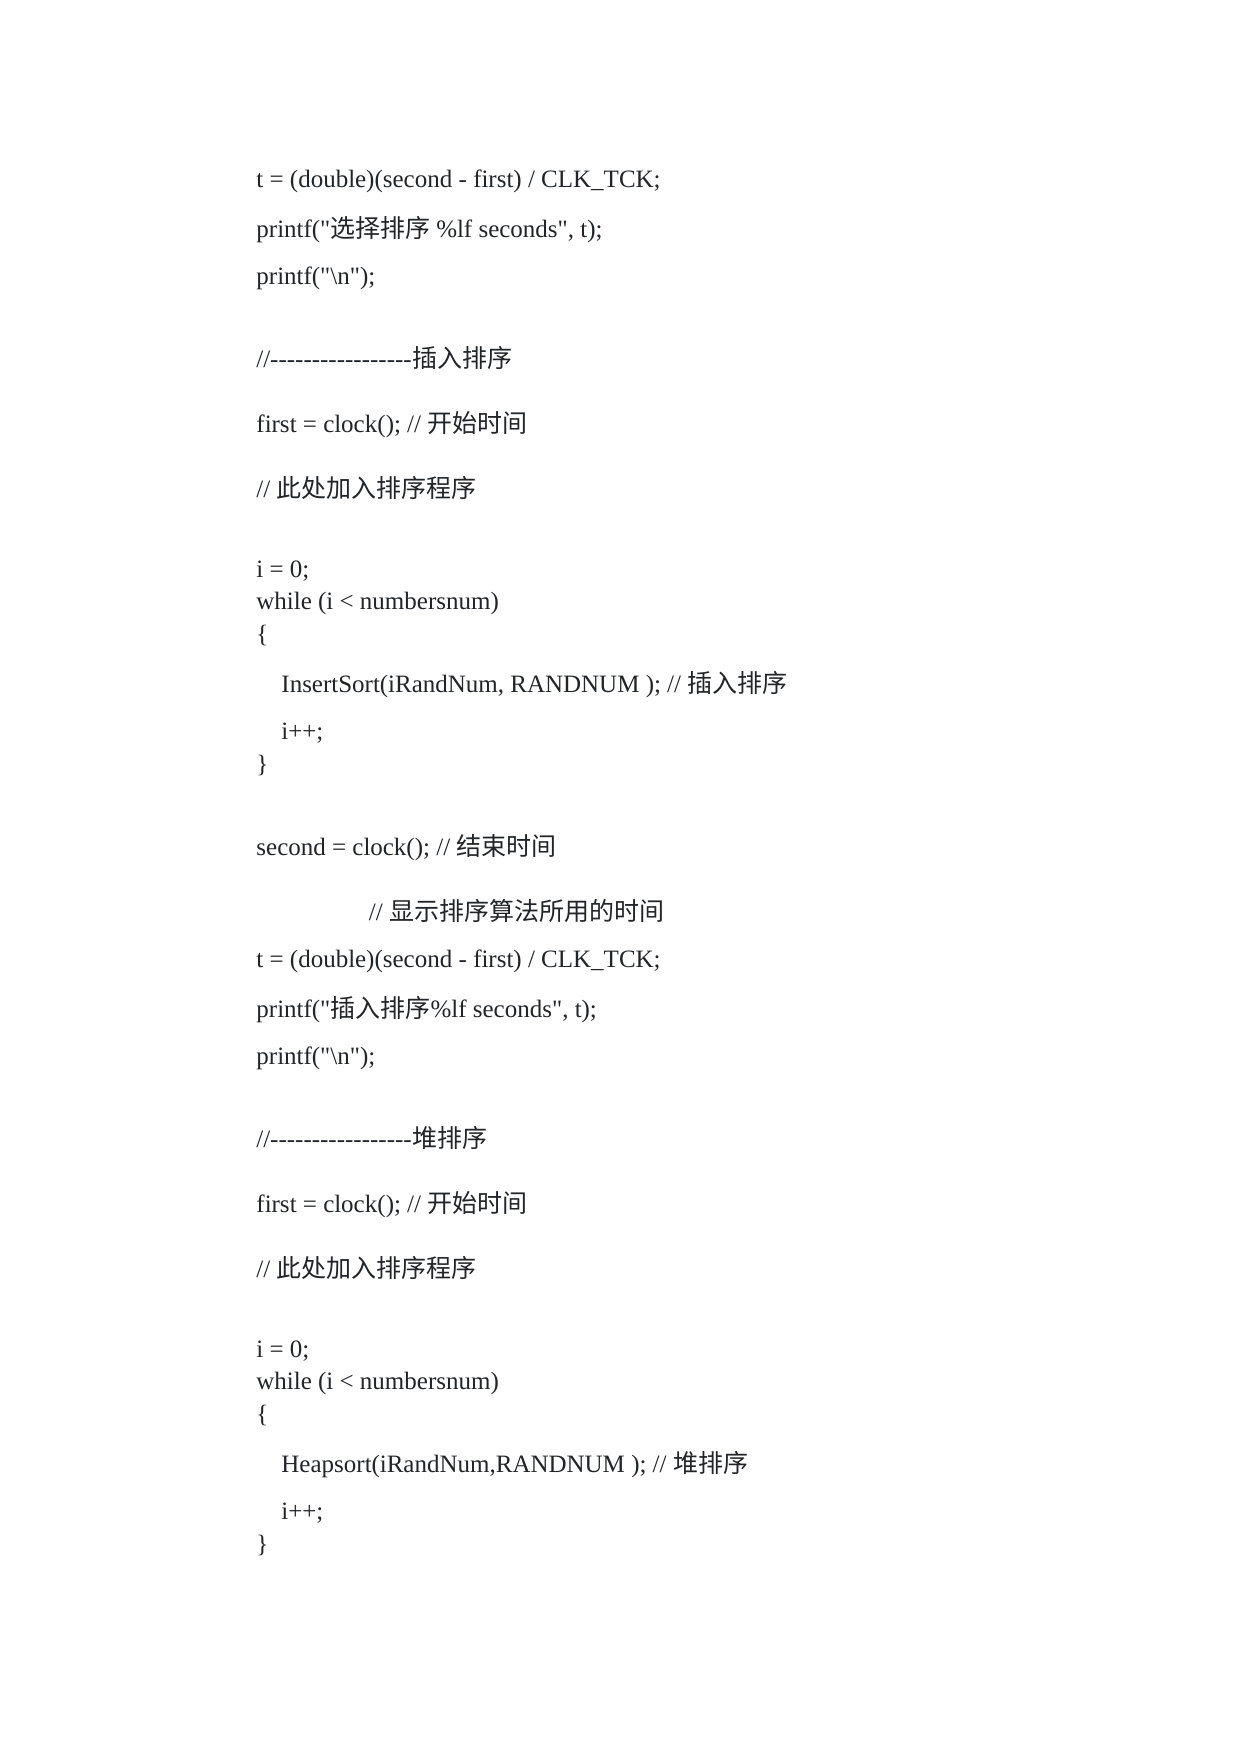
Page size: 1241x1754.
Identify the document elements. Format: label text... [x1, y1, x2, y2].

text i = 0; [187, 1332, 1053, 1364]
text i++; [187, 1494, 1053, 1527]
text { [187, 617, 1053, 649]
text } [187, 1527, 1053, 1559]
text //-----------------插入排序 [187, 324, 1053, 389]
text InsertSort(iRandNum, RANDNUM ); // 插入排序 [187, 649, 1053, 714]
text second = clock(); // 结束时间 [187, 812, 1053, 877]
text //-----------------堆排序 [187, 1104, 1053, 1169]
text } [187, 747, 1053, 779]
text printf("选择排序 %lf seconds", t); [187, 194, 1053, 259]
text // 显示排序算法所用的时间 [187, 877, 1053, 942]
text // 此处加入排序程序 [187, 1234, 1053, 1299]
text // 此处加入排序程序 [187, 454, 1053, 519]
text printf("\n"); [187, 259, 1053, 292]
text { [187, 1397, 1053, 1429]
text t = (double)(second - first) / CLK_TCK; [187, 162, 1053, 194]
text t = (double)(second - first) / CLK_TCK; [187, 942, 1053, 974]
text while (i < numbersnum) [187, 584, 1053, 617]
text printf("插入排序%lf seconds", t); [187, 974, 1053, 1039]
text i++; [187, 714, 1053, 747]
text printf("\n"); [187, 1039, 1053, 1072]
text while (i < numbersnum) [187, 1364, 1053, 1397]
text i = 0; [187, 552, 1053, 584]
text first = clock(); // 开始时间 [187, 389, 1053, 454]
text first = clock(); // 开始时间 [187, 1169, 1053, 1234]
text Heapsort(iRandNum,RANDNUM ); // 堆排序 [187, 1429, 1053, 1494]
